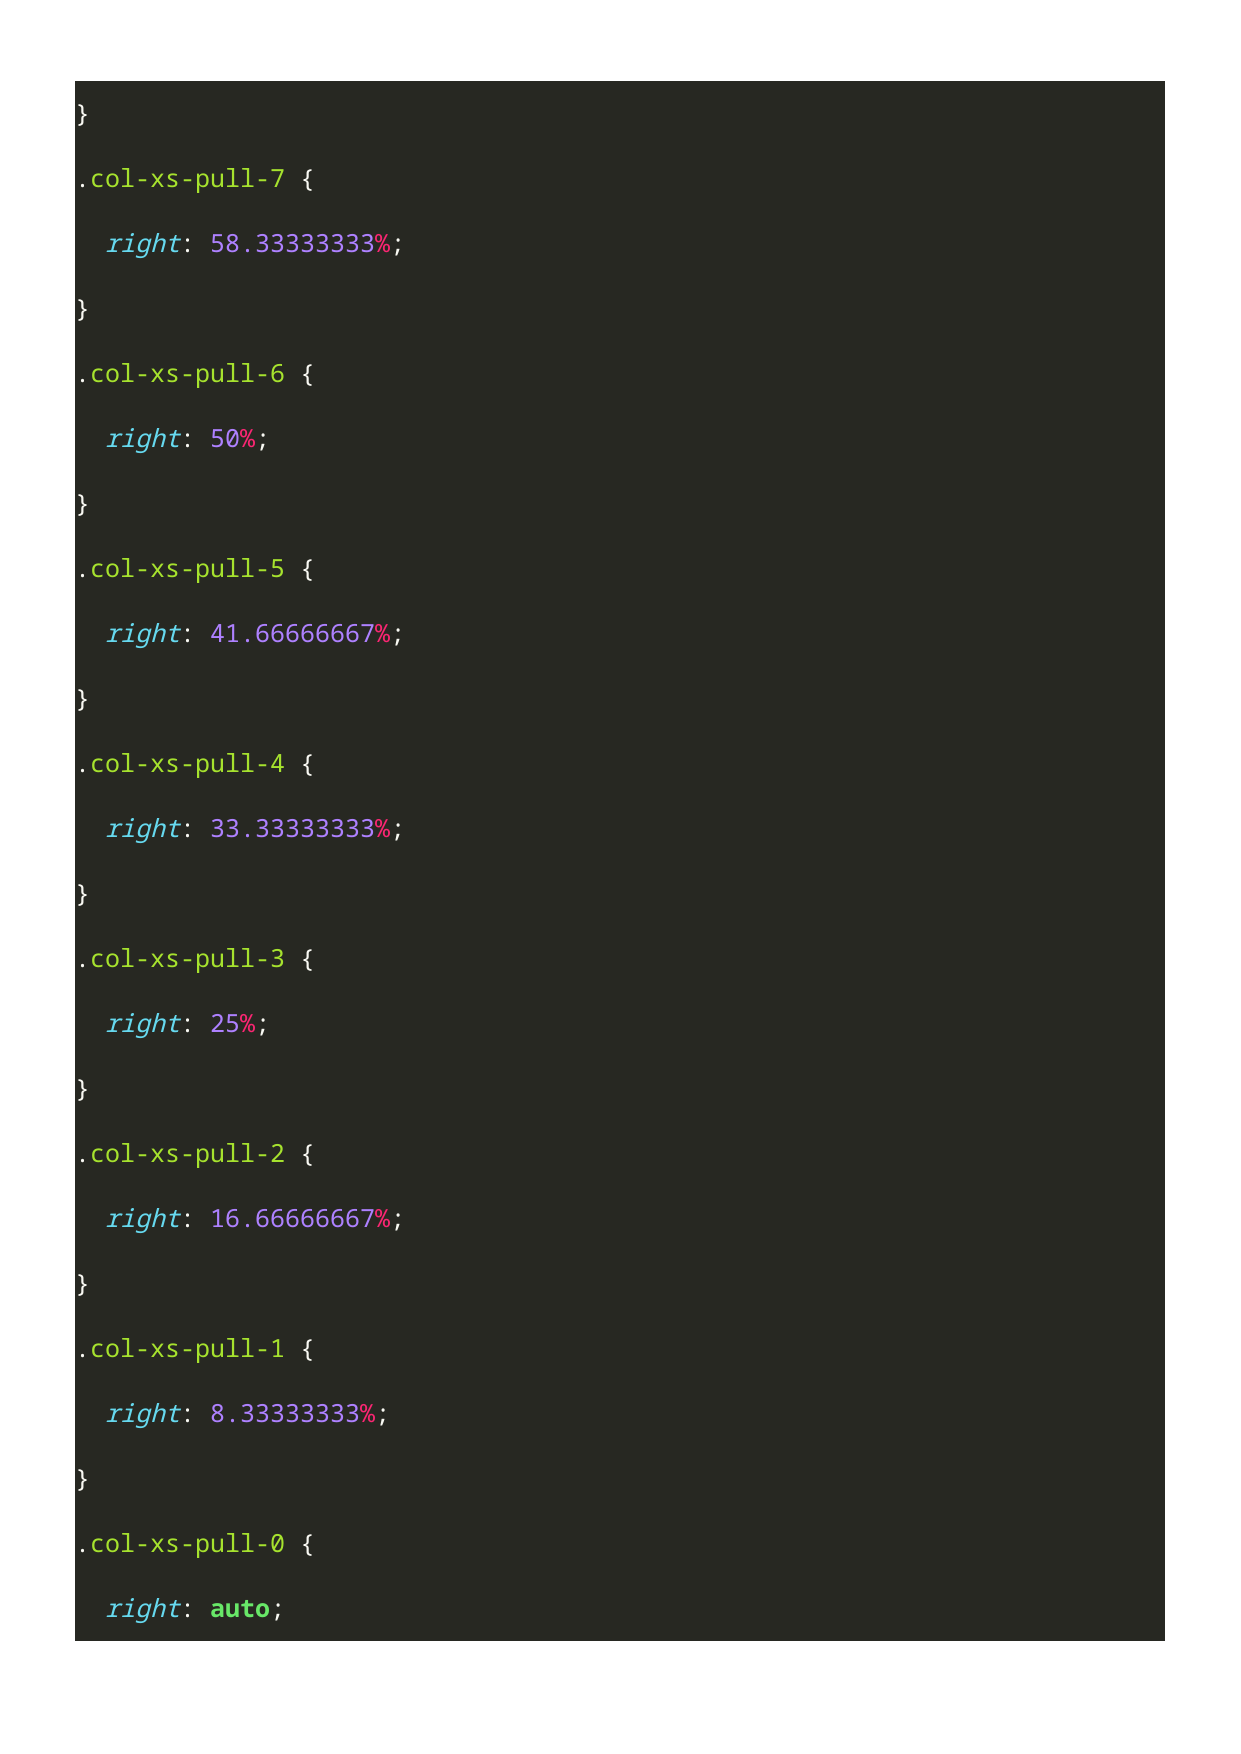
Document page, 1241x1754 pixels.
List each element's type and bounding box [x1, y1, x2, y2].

text [75, 81, 1165, 1641]
